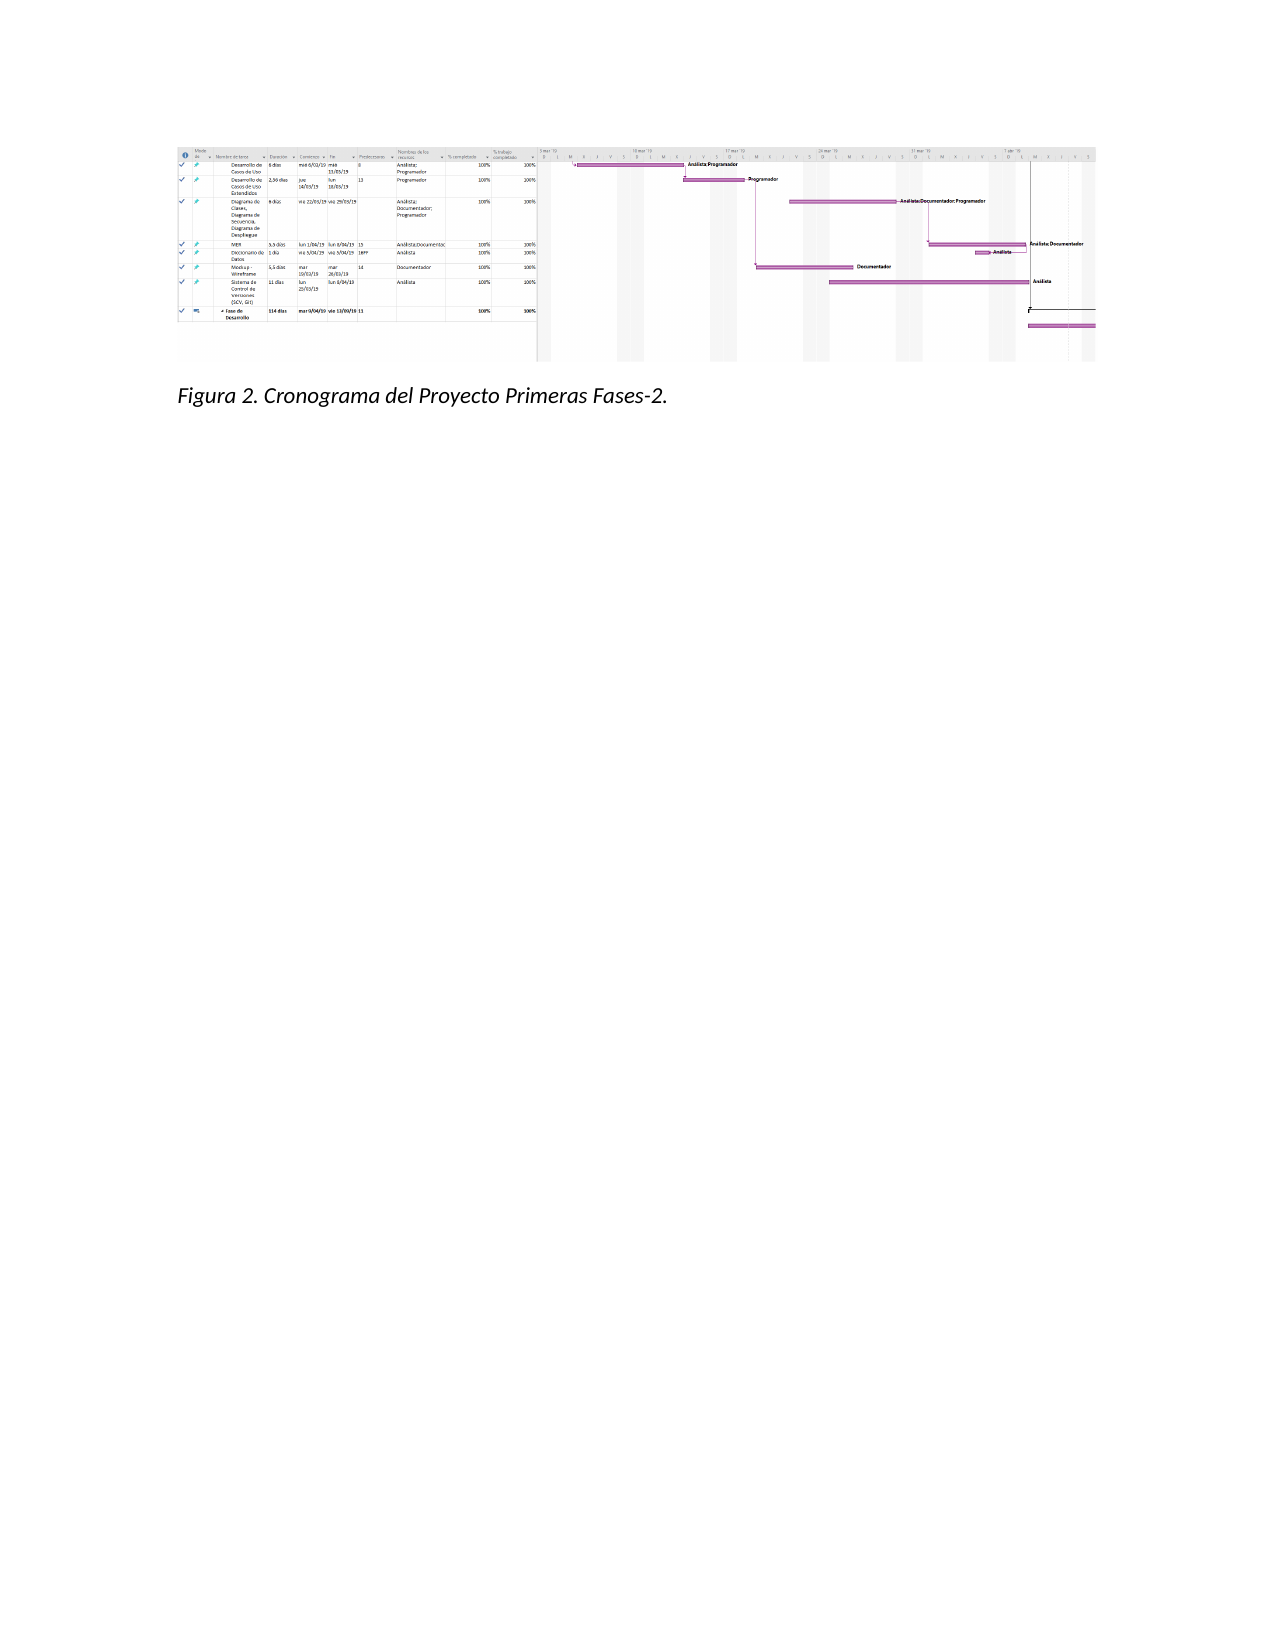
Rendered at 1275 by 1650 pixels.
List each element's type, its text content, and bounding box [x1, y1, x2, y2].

picture [177, 147, 1098, 362]
text Figura 2. Cronograma del Proyecto Primeras Fases-2. [177, 381, 1098, 409]
